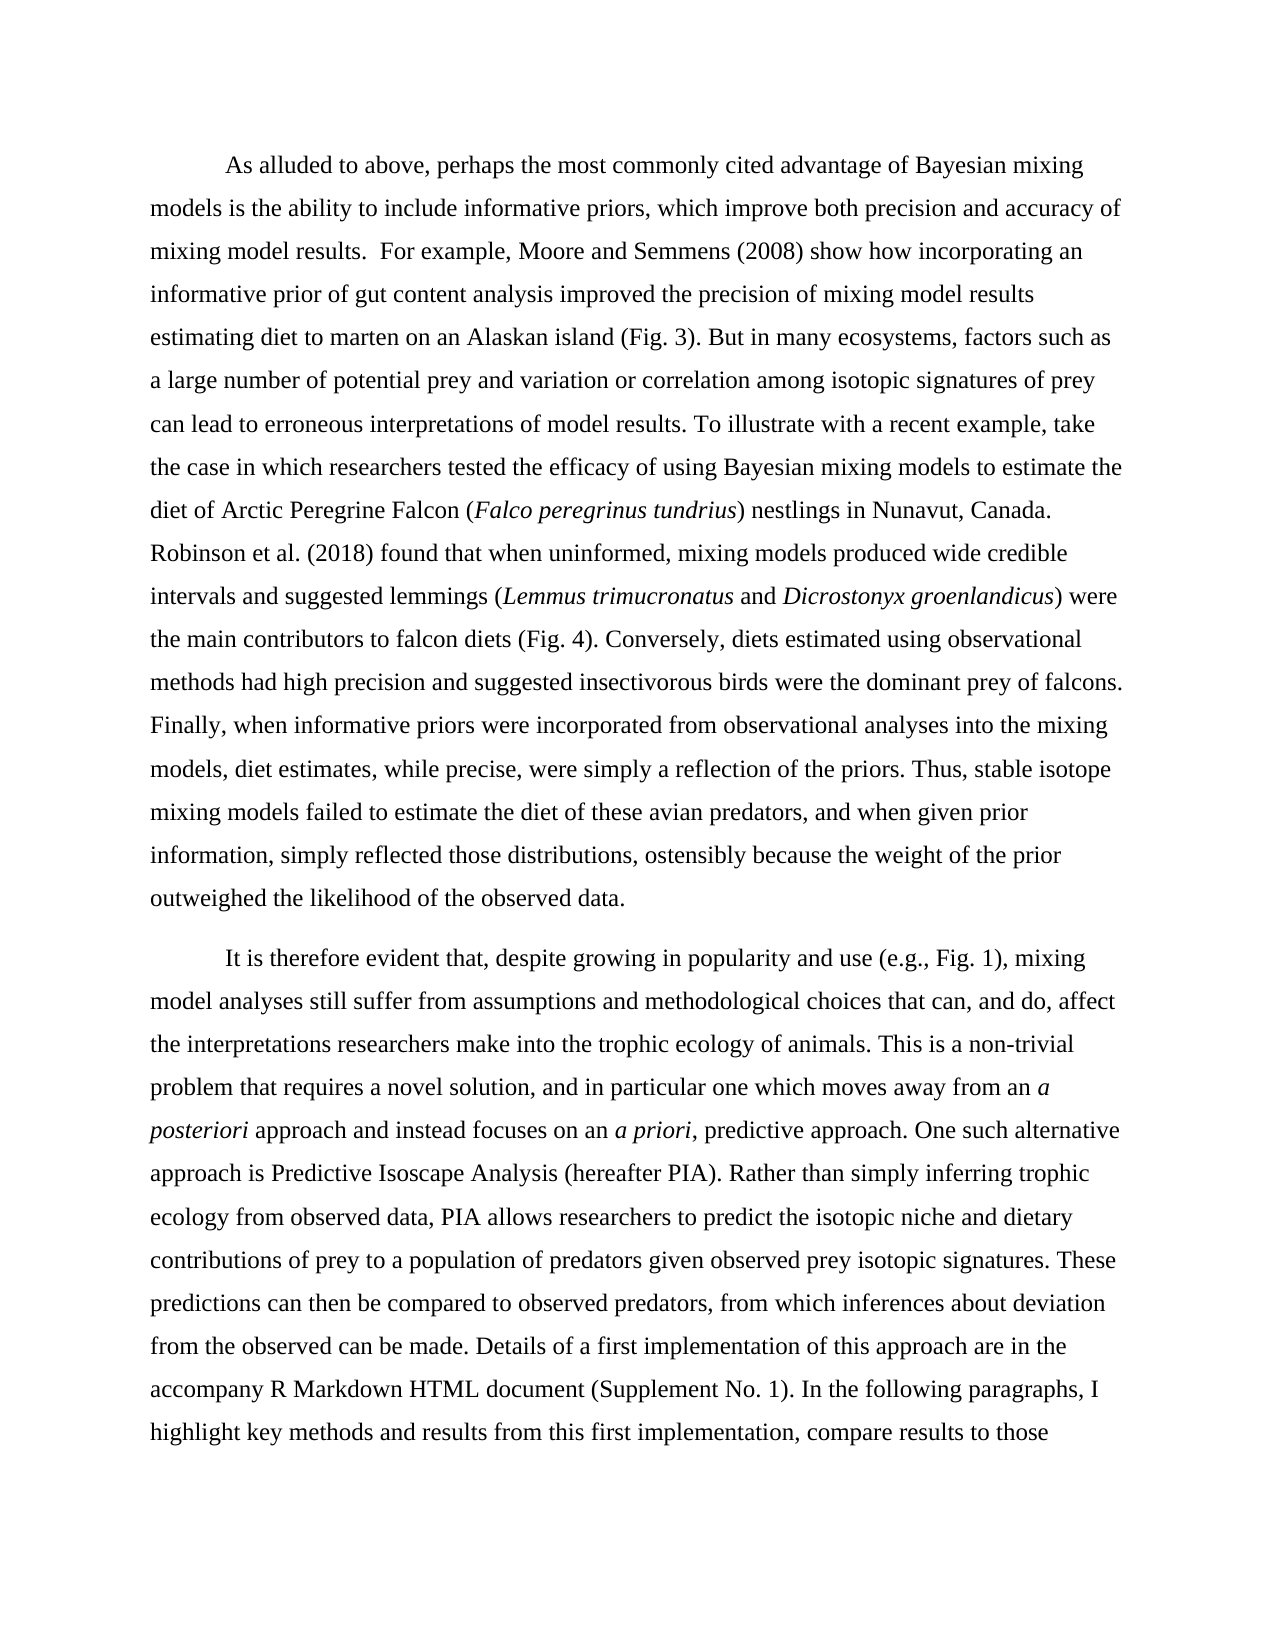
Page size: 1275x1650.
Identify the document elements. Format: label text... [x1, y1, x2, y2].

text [150, 943, 1125, 1446]
text As alluded to above, perhaps the most commonly cited advantage of Bayesian mixing models is the ability to include informative priors, which improve both precision and accuracy of mixing model results. For example, Moore and Semmens (2008) show how incorporating an informative prior of gut content analysis improved the precision of mixing model results estimating diet to marten on an Alaskan island (Fig. 3). But in many ecosystems, factors such as a large number of potential prey and variation or correlation among isotopic signatures of prey can lead to erroneous interpretations of model results. To illustrate with a recent example, take the case in which researchers tested the efficacy of using Bayesian mixing models to estimate the diet of Arctic Peregrine Falcon (Falco peregrinus tundrius) nestlings in Nunavut, Canada. Robinson et al. (2018) found that when uninformed, mixing models produced wide credible intervals and suggested lemmings (Lemmus trimucronatus and Dicrostonyx groenlandicus) were the main contributors to falcon diets (Fig. 4). Conversely, diets estimated using observational methods had high precision and suggested insectivorous birds were the dominant prey of falcons. Finally, when informative priors were incorporated from observational analyses into the mixing models, diet estimates, while precise, were simply a reflection of the priors. Thus, stable isotope mixing models failed to estimate the diet of these avian predators, and when given prior information, simply reflected those distributions, ostensibly because the weight of the prior outweighed the likelihood of the observed data. [150, 150, 1125, 912]
